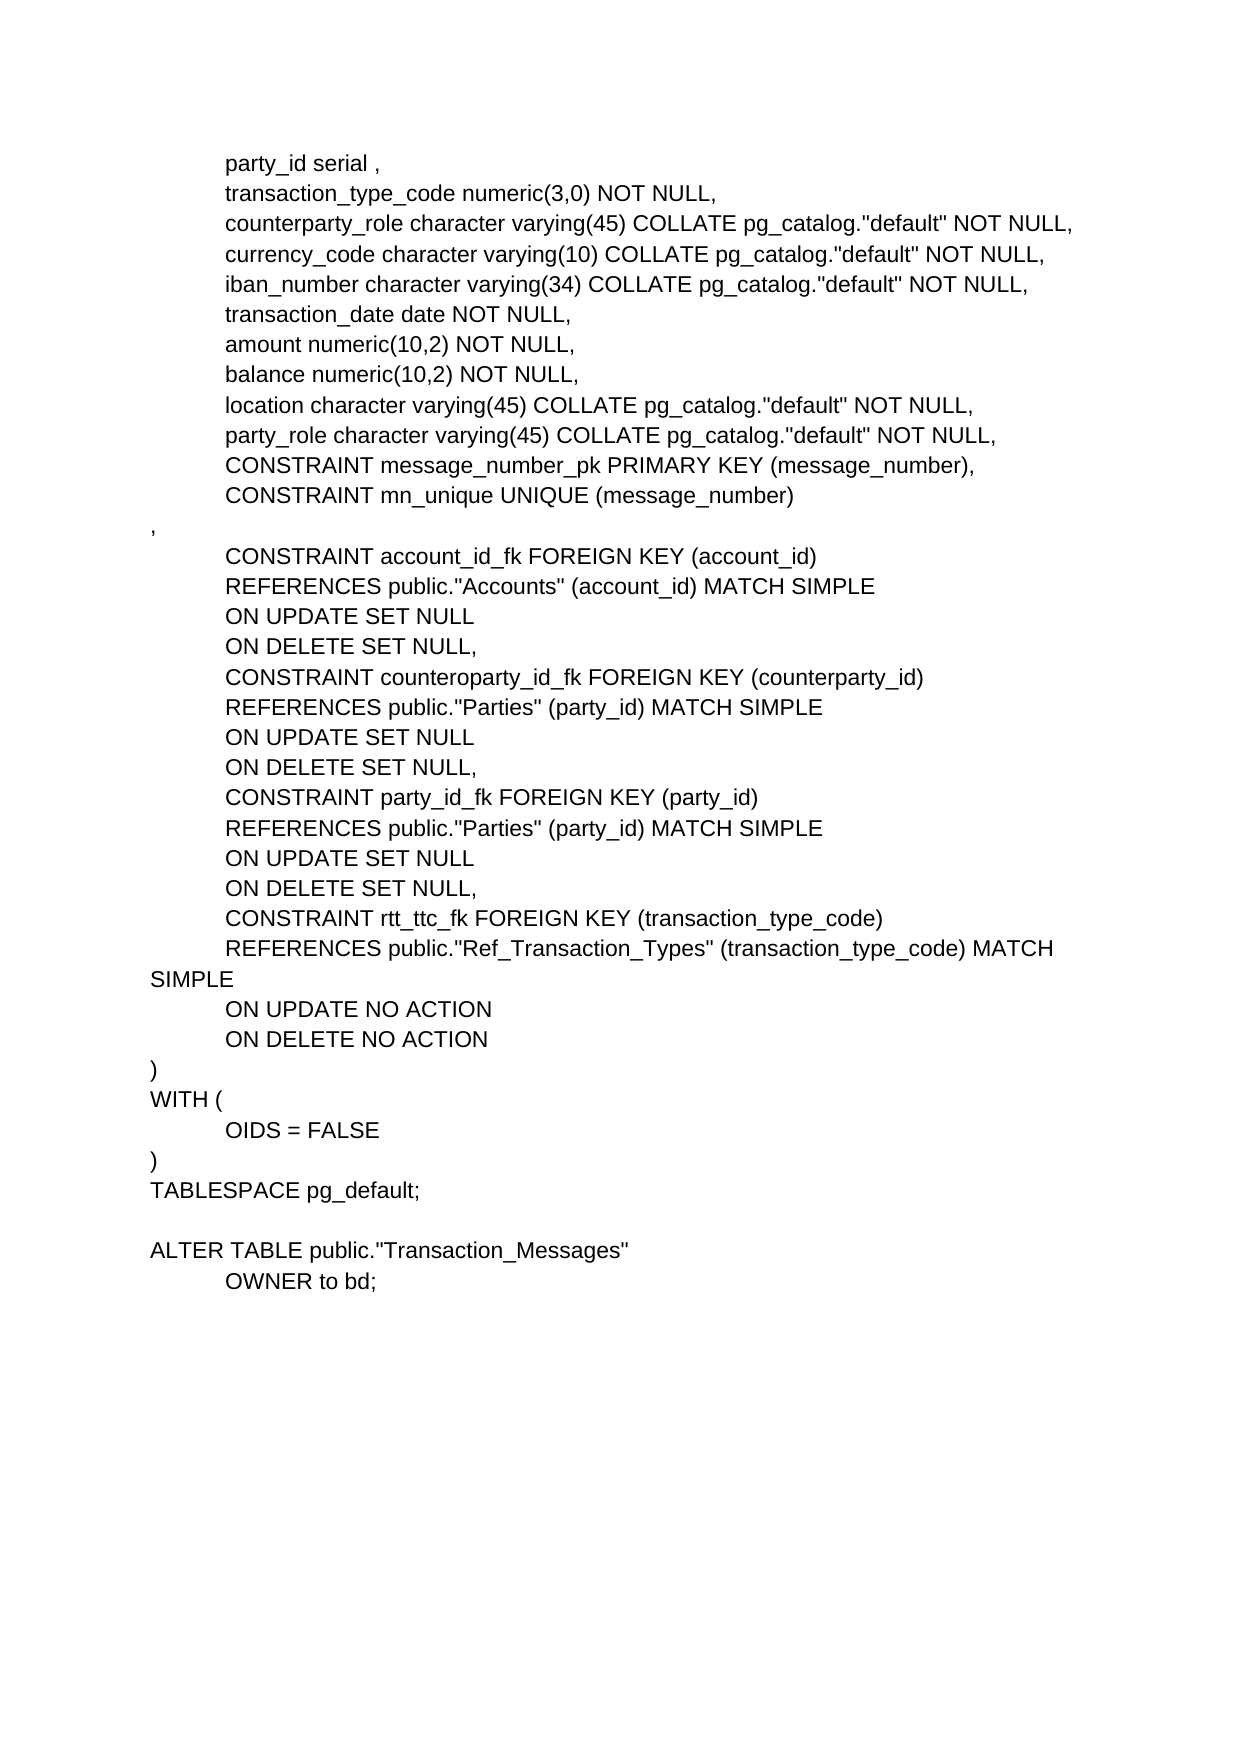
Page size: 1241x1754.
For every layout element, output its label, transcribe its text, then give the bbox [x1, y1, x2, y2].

text location character varying(45) COLLATE pg_catalog."default" NOT NULL, [150, 392, 1090, 418]
text amount numeric(10,2) NOT NULL, [150, 331, 1090, 358]
text ON UPDATE SET NULL [150, 845, 1090, 871]
text transaction_type_code numeric(3,0) NOT NULL, [150, 180, 1090, 207]
text CONSTRAINT counteroparty_id_fk FOREIGN KEY (counterparty_id) [150, 663, 1090, 690]
text ) [150, 1056, 1090, 1083]
text OIDS = FALSE [150, 1117, 1090, 1143]
text CONSTRAINT mn_unique UNIQUE (message_number) [150, 482, 1090, 509]
text party_role character varying(45) COLLATE pg_catalog."default" NOT NULL, [150, 422, 1090, 448]
text ON DELETE NO ACTION [150, 1026, 1090, 1052]
text CONSTRAINT message_number_pk PRIMARY KEY (message_number), [150, 452, 1090, 478]
text WITH ( [150, 1086, 1090, 1113]
text CONSTRAINT account_id_fk FOREIGN KEY (account_id) [150, 543, 1090, 569]
text REFERENCES public."Accounts" (account_id) MATCH SIMPLE [150, 573, 1090, 599]
text currency_code character varying(10) COLLATE pg_catalog."default" NOT NULL, [150, 241, 1090, 267]
text REFERENCES public."Ref_Transaction_Types" (transaction_type_code) MATCH SIMPLE [150, 935, 1090, 992]
text ON UPDATE NO ACTION [150, 996, 1090, 1022]
text transaction_date date NOT NULL, [150, 301, 1090, 327]
text ON DELETE SET NULL, [150, 875, 1090, 901]
text ON DELETE SET NULL, [150, 633, 1090, 660]
text REFERENCES public."Parties" (party_id) MATCH SIMPLE [150, 814, 1090, 841]
text party_id serial , [150, 150, 1090, 176]
text CONSTRAINT party_id_fk FOREIGN KEY (party_id) [150, 784, 1090, 811]
text REFERENCES public."Parties" (party_id) MATCH SIMPLE [150, 694, 1090, 720]
text TABLESPACE pg_default; [150, 1177, 1090, 1203]
text , [150, 512, 1090, 539]
text iban_number character varying(34) COLLATE pg_catalog."default" NOT NULL, [150, 271, 1090, 297]
text counterparty_role character varying(45) COLLATE pg_catalog."default" NOT NULL, [150, 210, 1090, 237]
text balance numeric(10,2) NOT NULL, [150, 361, 1090, 388]
text OWNER to bd; [150, 1268, 1090, 1294]
text ON UPDATE SET NULL [150, 603, 1090, 629]
text ON UPDATE SET NULL [150, 724, 1090, 750]
text ) [150, 1147, 1090, 1173]
text ALTER TABLE public."Transaction_Messages" [150, 1237, 1090, 1264]
text ON DELETE SET NULL, [150, 754, 1090, 781]
text CONSTRAINT rtt_ttc_fk FOREIGN KEY (transaction_type_code) [150, 905, 1090, 932]
